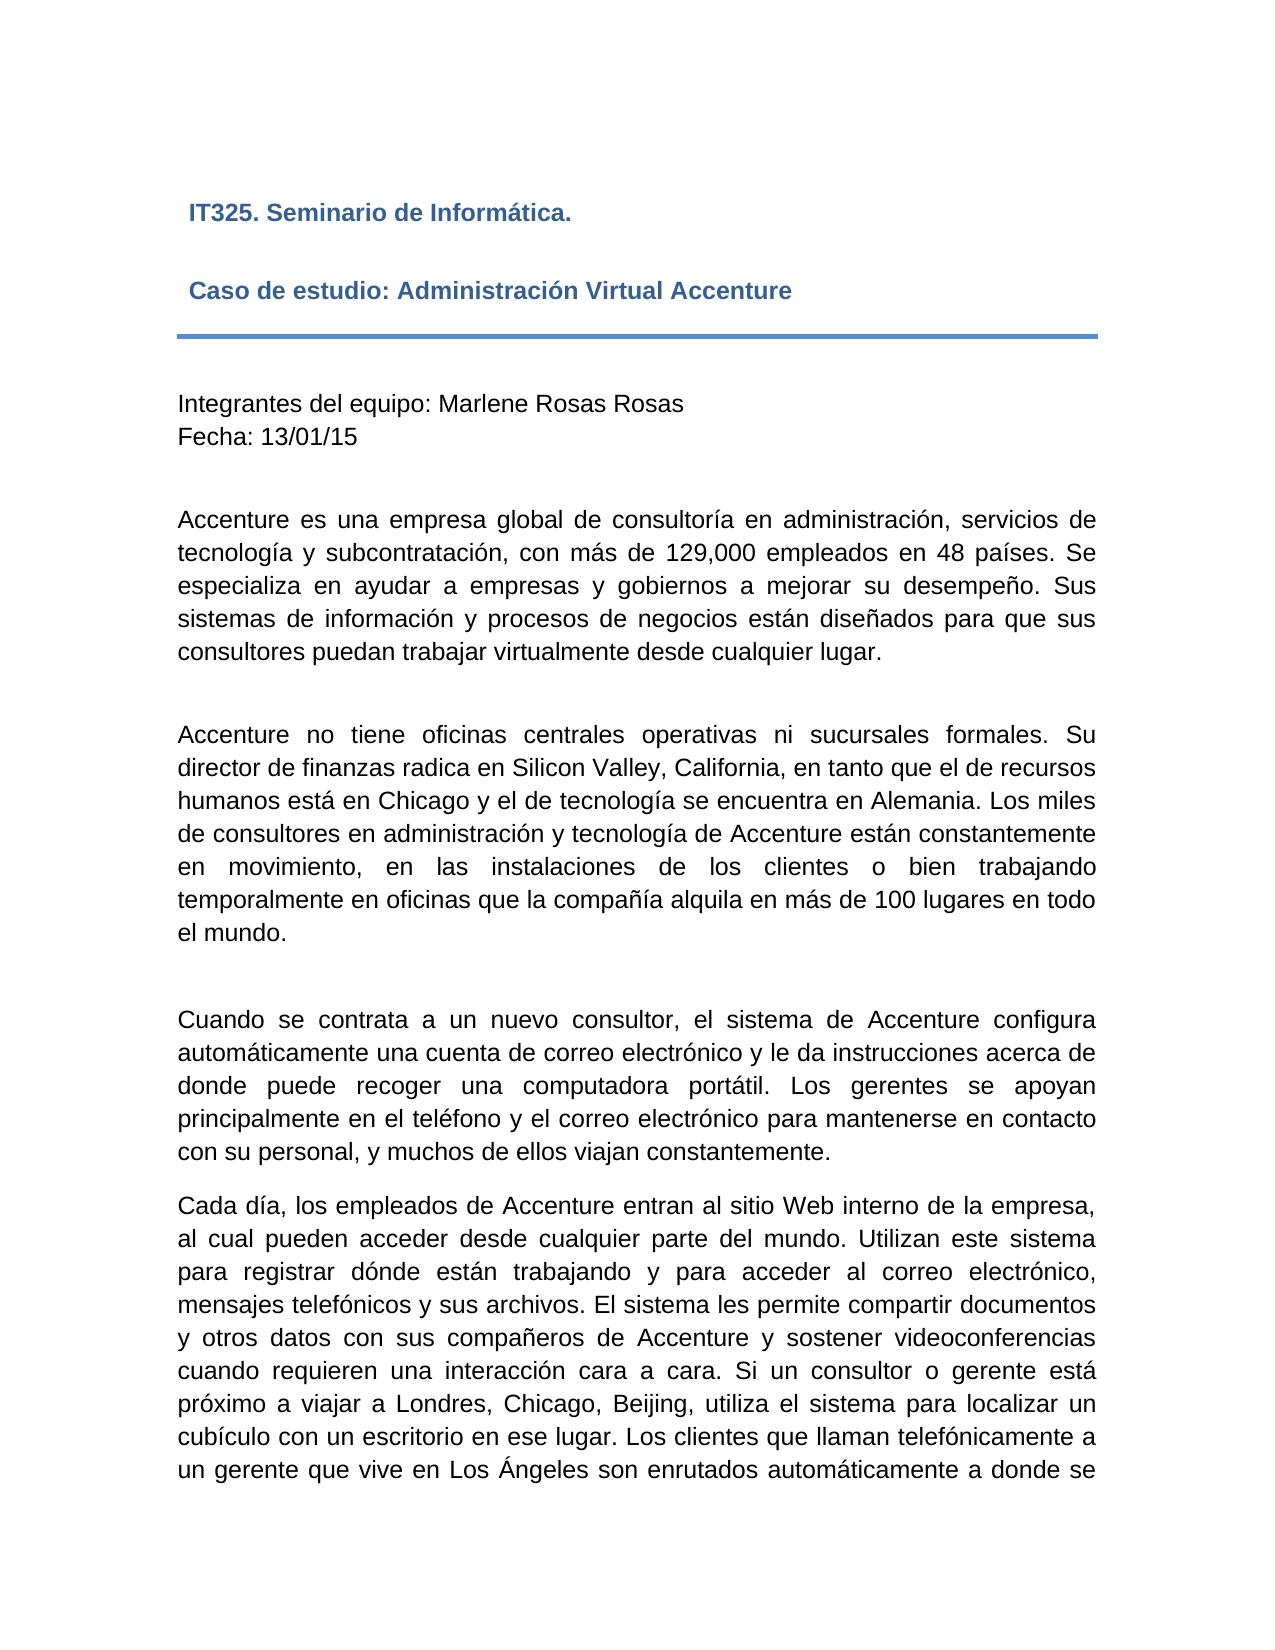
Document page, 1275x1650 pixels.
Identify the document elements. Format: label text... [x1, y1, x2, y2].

table_header IT325. Seminario de Informática. Caso de estudio: Administración Virtual Accenture [177, 148, 1098, 334]
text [177, 1191, 1098, 1483]
subtitle Integrantes del equipo: Marlene Rosas Rosas [177, 388, 1098, 417]
text Fecha: 13/01/15 [177, 422, 1098, 450]
subtitle Accenture es una empresa global de consultoría en administración, servicios de tecnología y subcontratación, con más de 129,000 empleados en 48 países. Se especializa en ayudar a empresas y gobiernos a mejorar su desempeño. Sus sistemas de información y procesos de negocios están diseñados para que sus consultores puedan trabajar virtualmente desde cualquier lugar. [177, 504, 1098, 665]
subtitle Accenture no tiene oficinas centrales operativas ni sucursales formales. Su director de finanzas radica en Silicon Valley, California, en tanto que el de recursos humanos está en Chicago y el de tecnología se encuentra en Alemania. Los miles de consultores en administración y tecnología de Accenture están constantemente en movimiento, en las instalaciones de los clientes o bien trabajando temporalmente en oficinas que la compañía alquila en más de 100 lugares en todo el mundo. [177, 720, 1098, 947]
text Cuando se contrata a un nuevo consultor, el sistema de Accenture configura automáticamente una cuenta de correo electrónico y le da instrucciones acerca de donde puede recoger una computadora portátil. Los gerentes se apoyan principalmente en el teléfono y el correo electrónico para mantenerse en contacto con su personal, y muchos de ellos viajan constantemente. [177, 1005, 1098, 1166]
